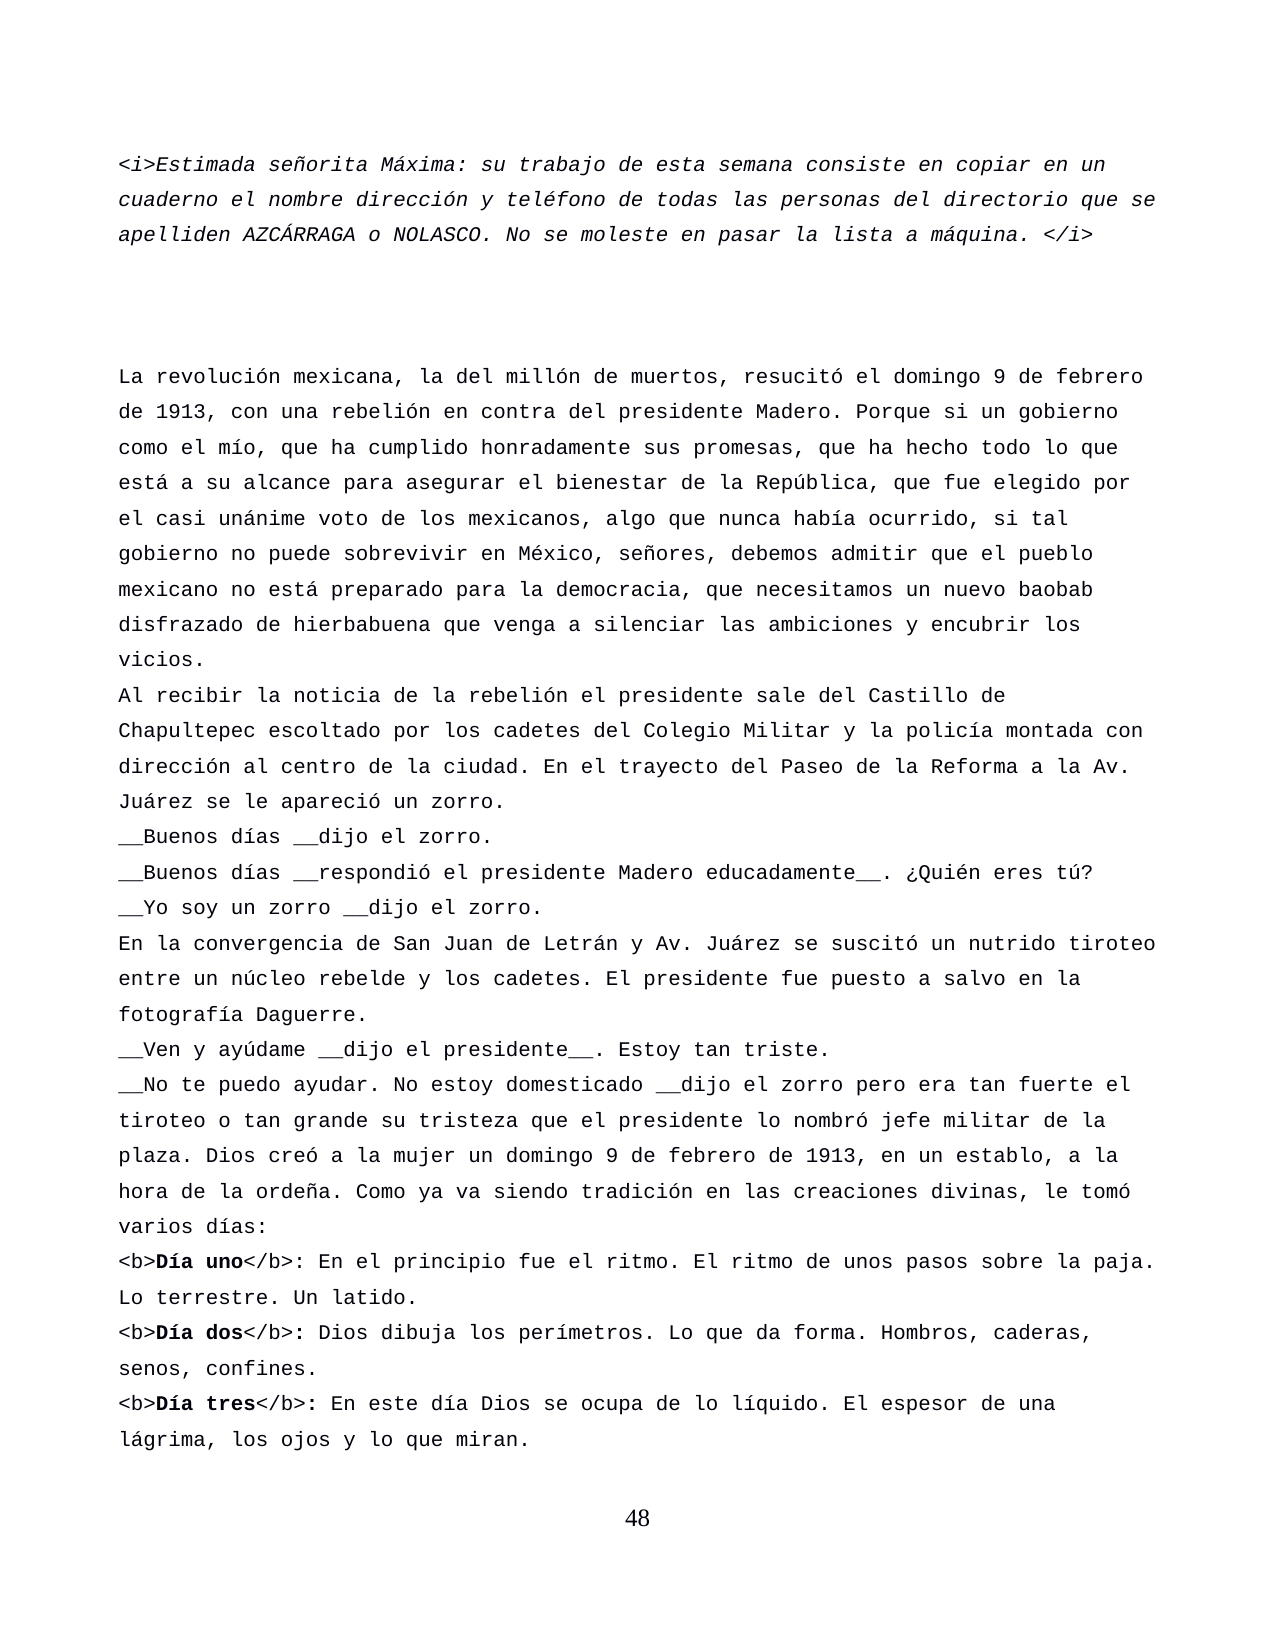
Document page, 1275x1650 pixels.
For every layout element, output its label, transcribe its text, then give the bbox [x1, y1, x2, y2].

text Juárez se le apareció un zorro. [118, 791, 1157, 815]
text <b>Día uno</b>: En el principio fue el ritmo. El ritmo de unos pasos sobre la paja. Lo terrestre. Un latido. [118, 1251, 1157, 1311]
text Al recibir la noticia de la rebelión el presidente sale del Castillo de [118, 685, 1157, 708]
text __Ven y ayúdame __dijo el presidente__. Estoy tan triste. [118, 1039, 1157, 1063]
text __No te puedo ayudar. No estoy domesticado __dijo el zorro pero era tan fuerte el tiroteo o tan grande su tristeza que el presidente lo nombró jefe militar de la plaza. Dios creó a la mujer un domingo 9 de febrero de 1913, en un establo, a la hora de la ordeña. Como ya va siendo tradición en las creaciones divinas, le tomó varios días: [118, 1074, 1157, 1240]
text La revolución mexicana, la del millón de muertos, resucitó el domingo 9 de febrero de 1913, con una rebelión en contra del presidente Madero. Porque si un gobierno como el mío, que ha cumplido honradamente sus promesas, que ha hecho todo lo que está a su alcance para asegurar el bienestar de la República, que fue elegido por el casi unánime voto de los mexicanos, algo que nunca había ocurrido, si tal gobierno no puede sobrevivir en México, señores, debemos admitir que el pueblo mexicano no está preparado para la democracia, que necesitamos un nuevo baobab disfrazado de hierbabuena que venga a silenciar las ambiciones y encubrir los vicios. [118, 366, 1157, 673]
text __Buenos días __respondió el presidente Madero educadamente__. ¿Quién eres tú? [118, 862, 1157, 886]
text Chapultepec escoltado por los cadetes del Colegio Militar y la policía montada con dirección al centro de la ciudad. En el trayecto del Paseo de la Reforma a la Av. [118, 720, 1157, 779]
text En la convergencia de San Juan de Letrán y Av. Juárez se suscitó un nutrido tiroteo entre un núcleo rebelde y los cadetes. El presidente fue puesto a salvo en la fotografía Daguerre. [118, 933, 1157, 1027]
text __Buenos días __dijo el zorro. [118, 826, 1157, 850]
text <i>Estimada señorita Máxima: su trabajo de esta semana consiste en copiar en un cuaderno el nombre dirección y teléfono de todas las personas del directorio que se apelliden AZCÁRRAGA o NOLASCO. No se moleste en pasar la lista a máquina. </i> [118, 153, 1157, 248]
text __Yo soy un zorro __dijo el zorro. [118, 897, 1157, 921]
text <b>Día dos</b>: Dios dibuja los perímetros. Lo que da forma. Hombros, caderas, senos, confines. [118, 1322, 1157, 1381]
text <b>Día tres</b>: En este día Dios se ocupa de lo líquido. El espesor de una lágrima, los ojos y lo que miran. [118, 1393, 1157, 1452]
